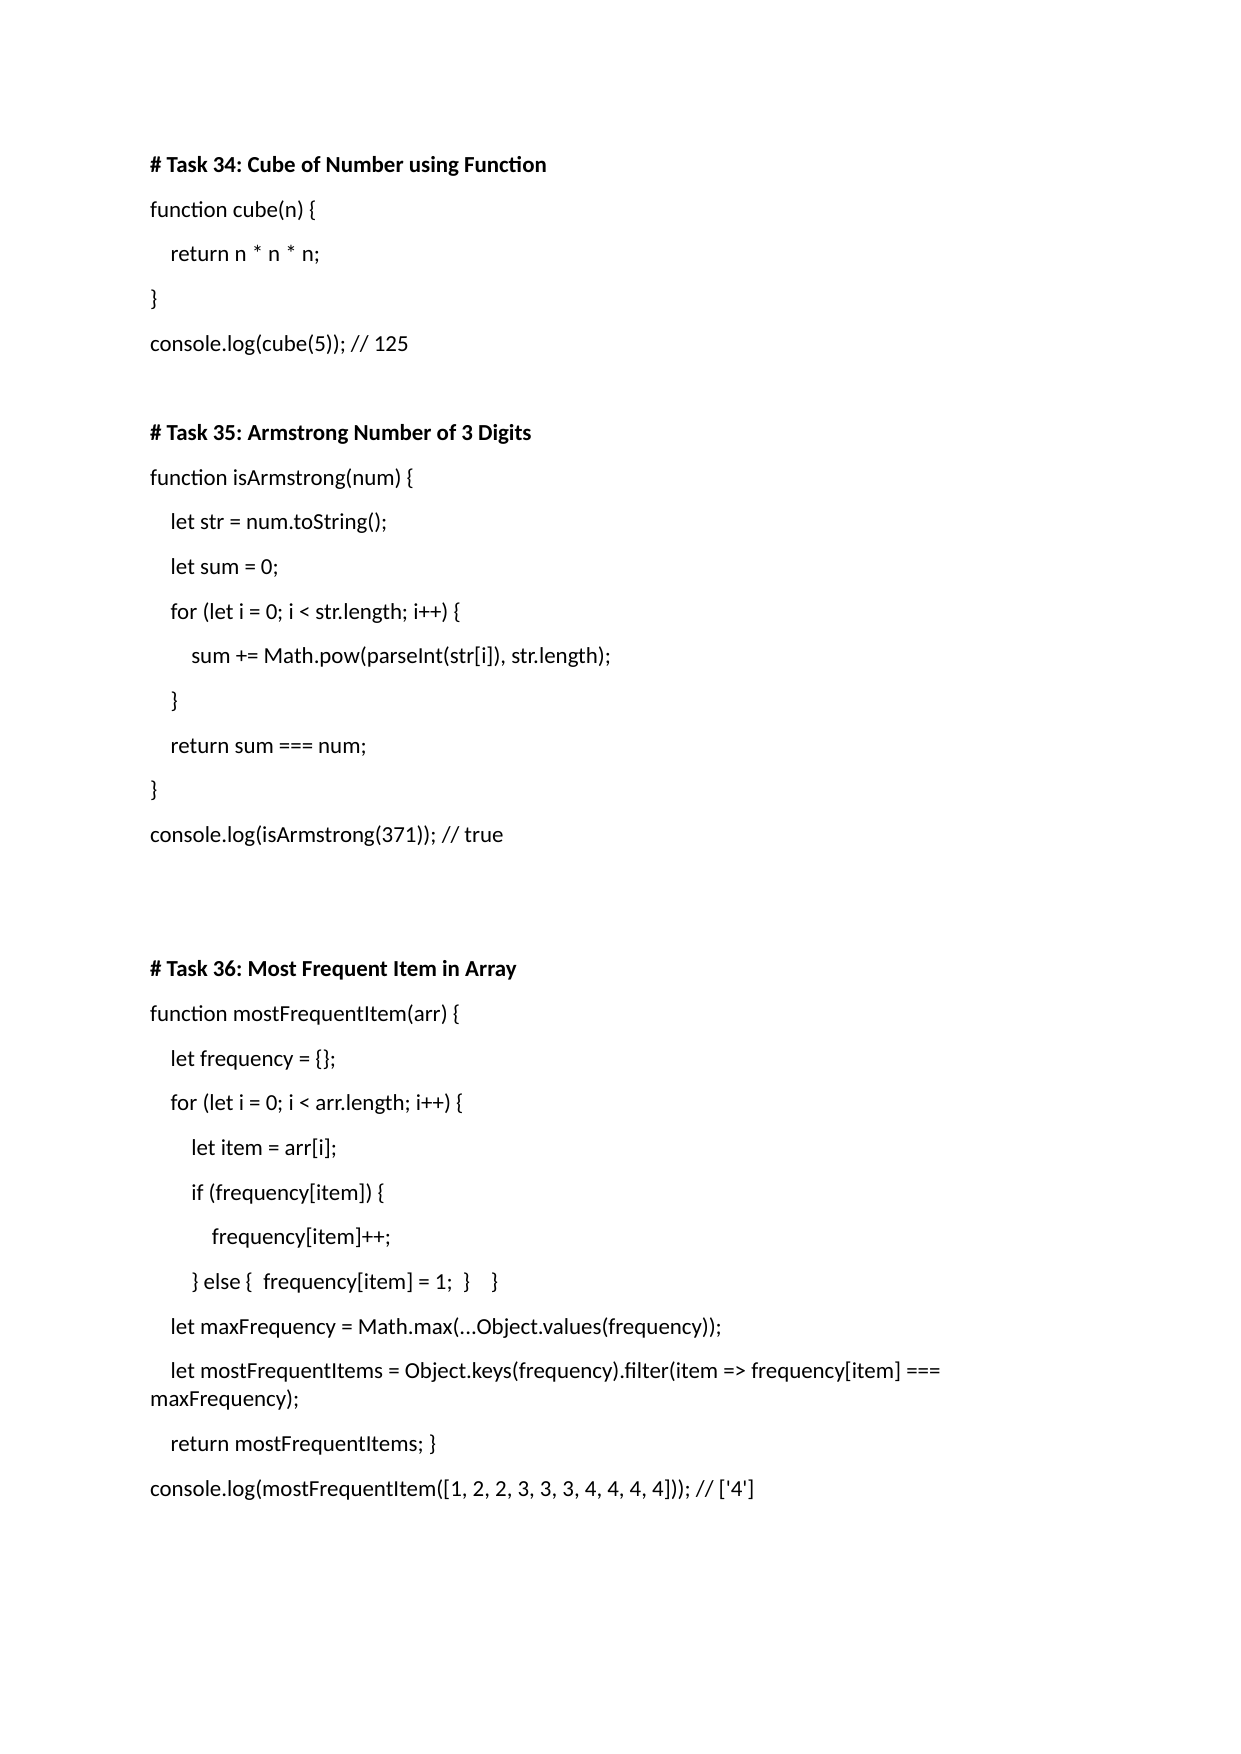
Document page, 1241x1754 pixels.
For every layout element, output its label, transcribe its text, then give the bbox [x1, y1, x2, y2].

text let maxFrequency = Math.max(...Object.values(frequency)); [150, 1312, 1090, 1340]
text let sum = 0; [150, 552, 1090, 580]
text let mostFrequentItems = Object.keys(frequency).filter(item => frequency[item] === maxFrequency); [150, 1357, 1090, 1413]
text frequency[item]++; [150, 1222, 1090, 1251]
text for (let i = 0; i < arr.length; i++) { [150, 1088, 1090, 1116]
text for (let i = 0; i < str.length; i++) { [150, 597, 1090, 625]
text return mostFrequentItems; } [150, 1429, 1090, 1457]
text # Task 36: Most Frequent Item in Array [150, 954, 1090, 982]
text } else { frequency[item] = 1; } } [150, 1267, 1090, 1295]
text function cube(n) { [150, 195, 1090, 223]
text console.log(isArmstrong(371)); // true [150, 820, 1090, 848]
text function mostFrequentItem(arr) { [150, 999, 1090, 1027]
text function isArmstrong(num) { [150, 463, 1090, 491]
text } [150, 284, 1090, 312]
text return sum === num; [150, 731, 1090, 759]
text sum += Math.pow(parseInt(str[i]), str.length); [150, 642, 1090, 669]
text console.log(mostFrequentItem([1, 2, 2, 3, 3, 3, 4, 4, 4, 4])); // ['4'] [150, 1474, 1090, 1502]
text } [150, 776, 1090, 804]
text console.log(cube(5)); // 125 [150, 329, 1090, 357]
text # Task 35: Armstrong Number of 3 Digits [150, 418, 1090, 446]
text let item = arr[i]; [150, 1133, 1090, 1161]
text let frequency = {}; [150, 1044, 1090, 1072]
text } [150, 686, 1090, 714]
text return n * n * n; [150, 239, 1090, 267]
text let str = num.toString(); [150, 507, 1090, 536]
text # Task 34: Cube of Number using Function [150, 150, 1090, 178]
text if (frequency[item]) { [150, 1178, 1090, 1206]
